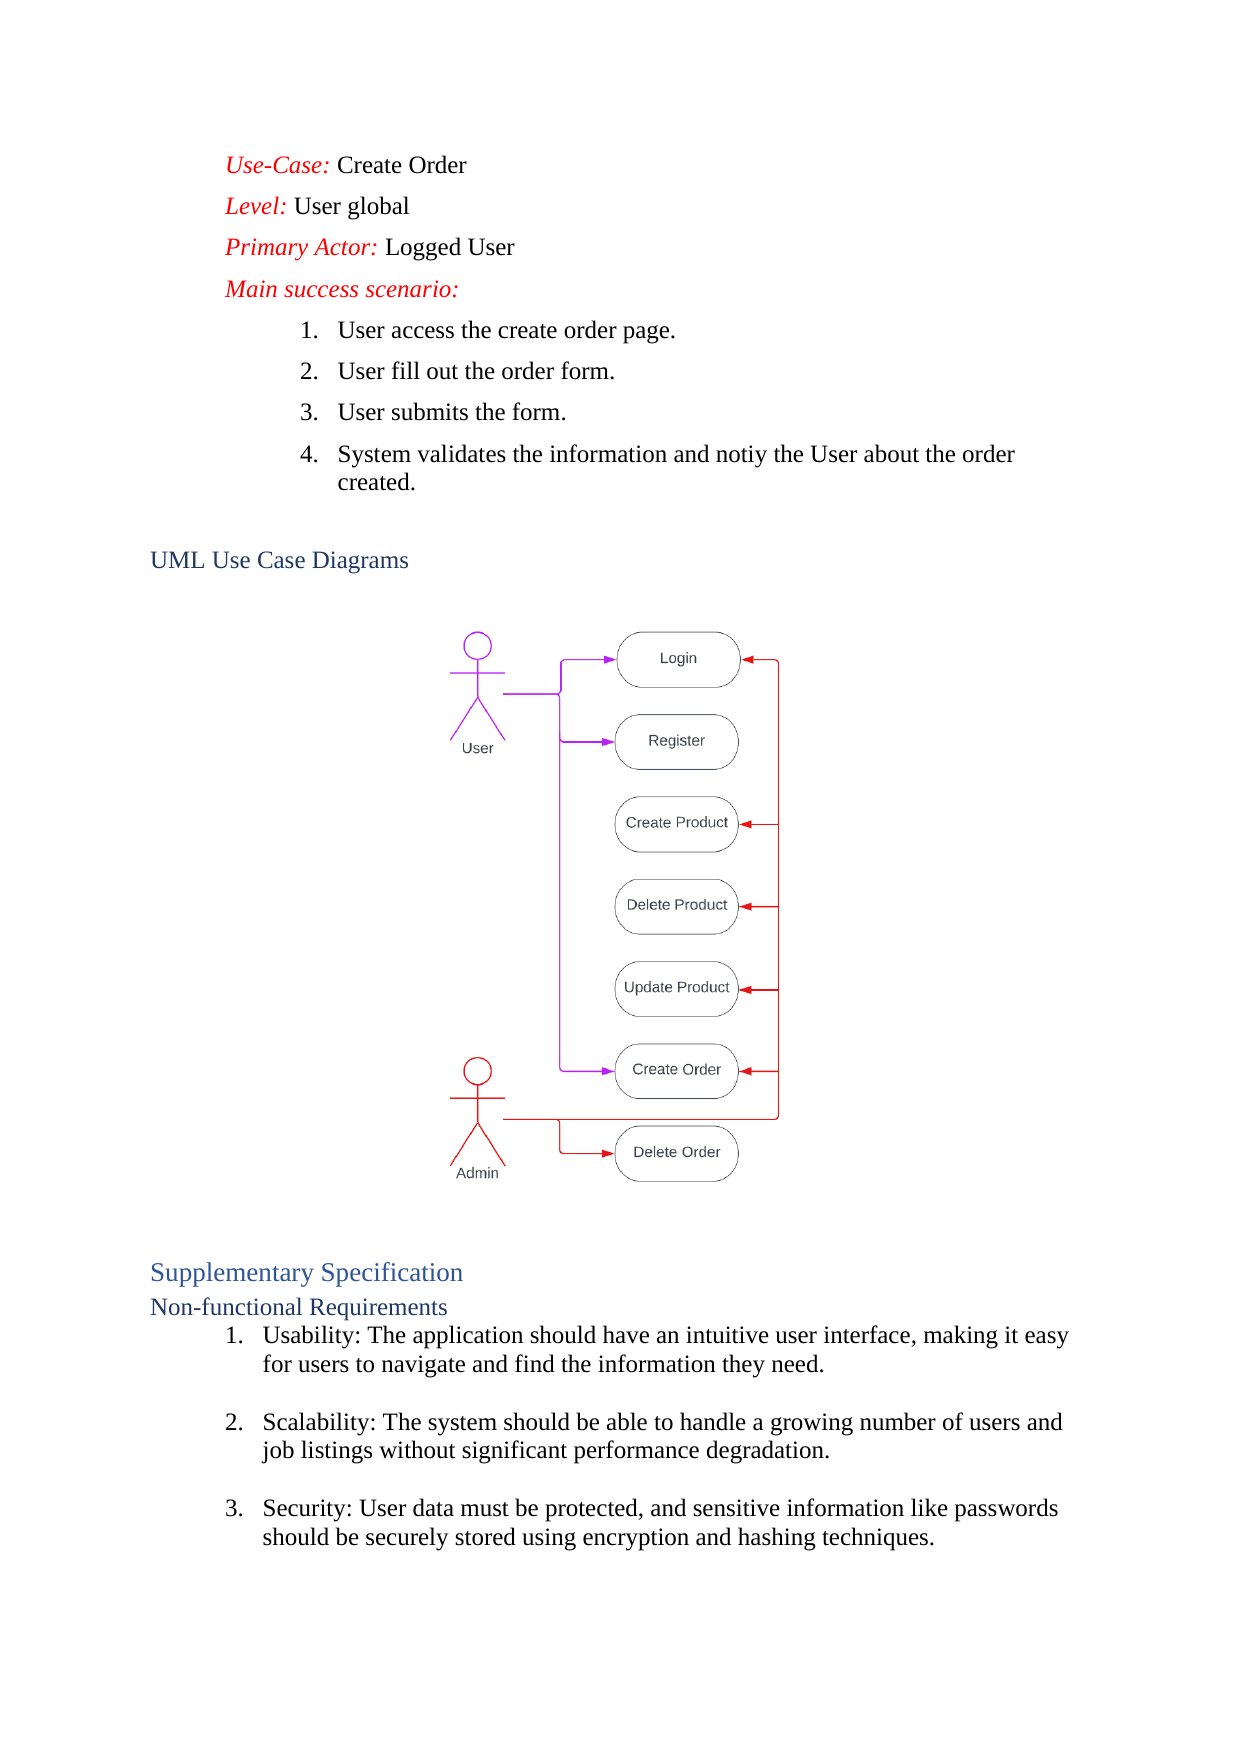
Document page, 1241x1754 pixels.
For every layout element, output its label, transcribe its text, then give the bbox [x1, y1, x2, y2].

list User access the create order page. [300, 315, 1090, 344]
text Main success scenario: [225, 274, 1090, 302]
subtitle Non-functional Requirements [150, 1292, 1090, 1320]
list System validates the information and notiy the User about the order created. [300, 439, 1090, 496]
text Level: User global [225, 191, 1090, 220]
picture [410, 602, 830, 1224]
text Use-Case: Create Order [225, 150, 1090, 179]
list Scalability: The system should be able to handle a growing number of users and job listings without significant performance degradation. [225, 1407, 1090, 1464]
subtitle UML Use Case Diagrams [150, 545, 1090, 574]
list User fill out the order form. [300, 356, 1090, 385]
list Usability: The application should have an intuitive user interface, making it easy for users to navigate and find the information they need. [225, 1320, 1090, 1378]
list Security: User data must be protected, and sensitive information like passwords should be securely stored using encryption and hashing techniques. [225, 1493, 1090, 1550]
subtitle Supplementary Specification [150, 1256, 1090, 1287]
text Primary Actor: Logged User [225, 232, 1090, 261]
list User submits the form. [300, 397, 1090, 426]
